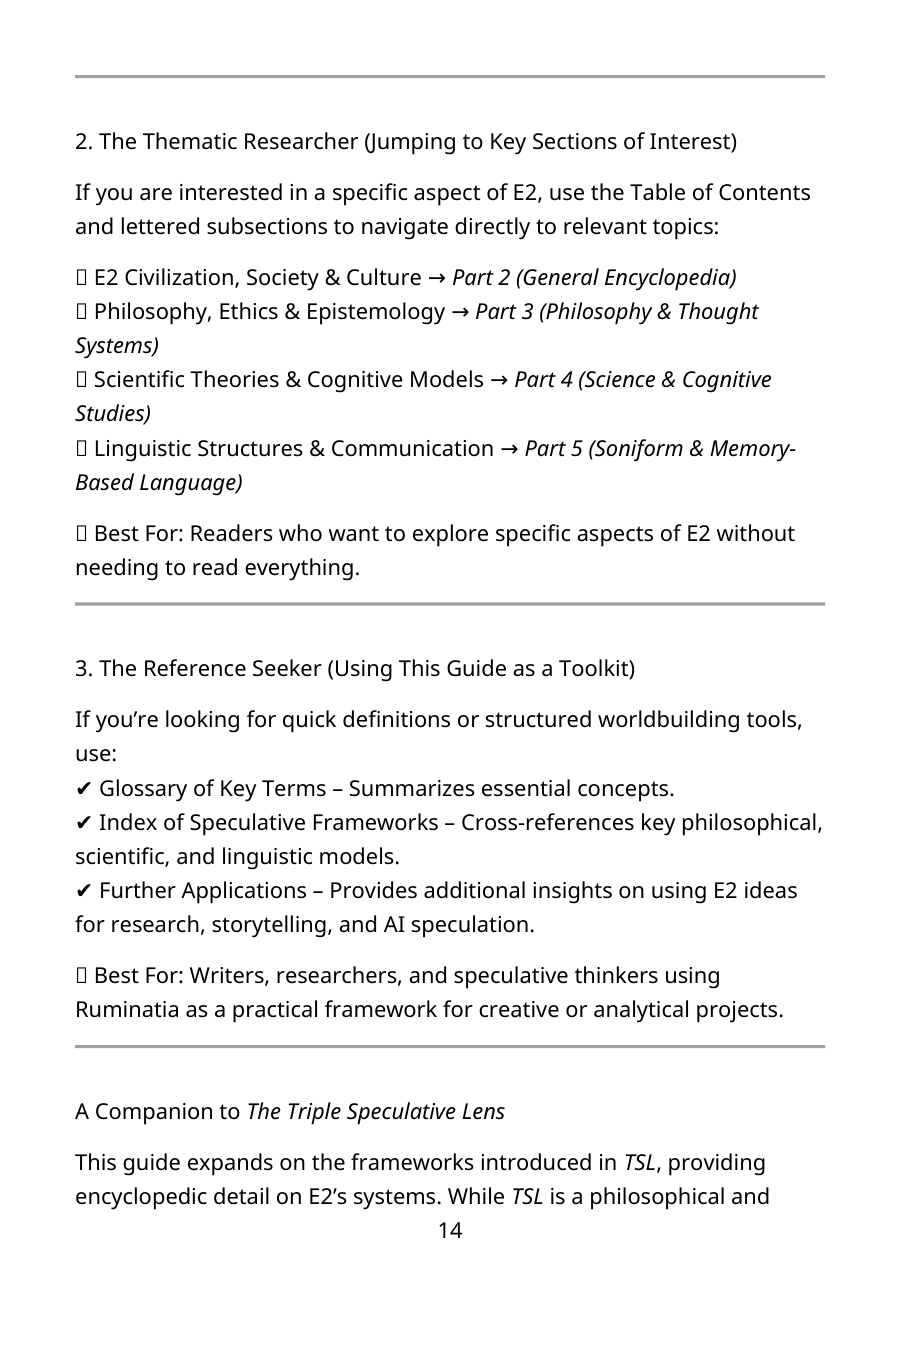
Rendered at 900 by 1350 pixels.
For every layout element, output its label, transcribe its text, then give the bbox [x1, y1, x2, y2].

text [75, 1147, 825, 1211]
text 🔹 E2 Civilization, Society & Culture → Part 2 (General Encyclopedia) 🔹 Philosophy, Ethics & Epistemology → Part 3 (Philosophy & Thought Systems) 🔹 Scientific Theories & Cognitive Models → Part 4 (Science & Cognitive Studies) 🔹 Linguistic Structures & Communication → Part 5 (Soniform & Memory-Based Language) [75, 262, 825, 496]
text 2️. The Thematic Researcher (Jumping to Key Sections of Interest) [75, 126, 825, 156]
text 3️. The Reference Seeker (Using This Guide as a Toolkit) [75, 653, 825, 683]
text ✅ Best For: Readers who want to explore specific aspects of E2 without needing to read everything. [75, 517, 825, 581]
text If you’re looking for quick definitions or structured worldbuilding tools, use: ✔ Glossary of Key Terms – Summarizes essential concepts. ✔ Index of Speculative Frameworks – Cross-references key philosophical, scientific, and linguistic models. ✔ Further Applications – Provides additional insights on using E2 ideas for research, storytelling, and AI speculation. [75, 704, 825, 939]
text A Companion to The Triple Speculative Lens [75, 1096, 825, 1126]
text If you are interested in a specific aspect of E2, use the Table of Contents and lettered subsections to navigate directly to relevant topics: [75, 177, 825, 241]
text ✅ Best For: Writers, researchers, and speculative thinkers using Ruminatia as a practical framework for creative or analytical projects. [75, 960, 825, 1024]
